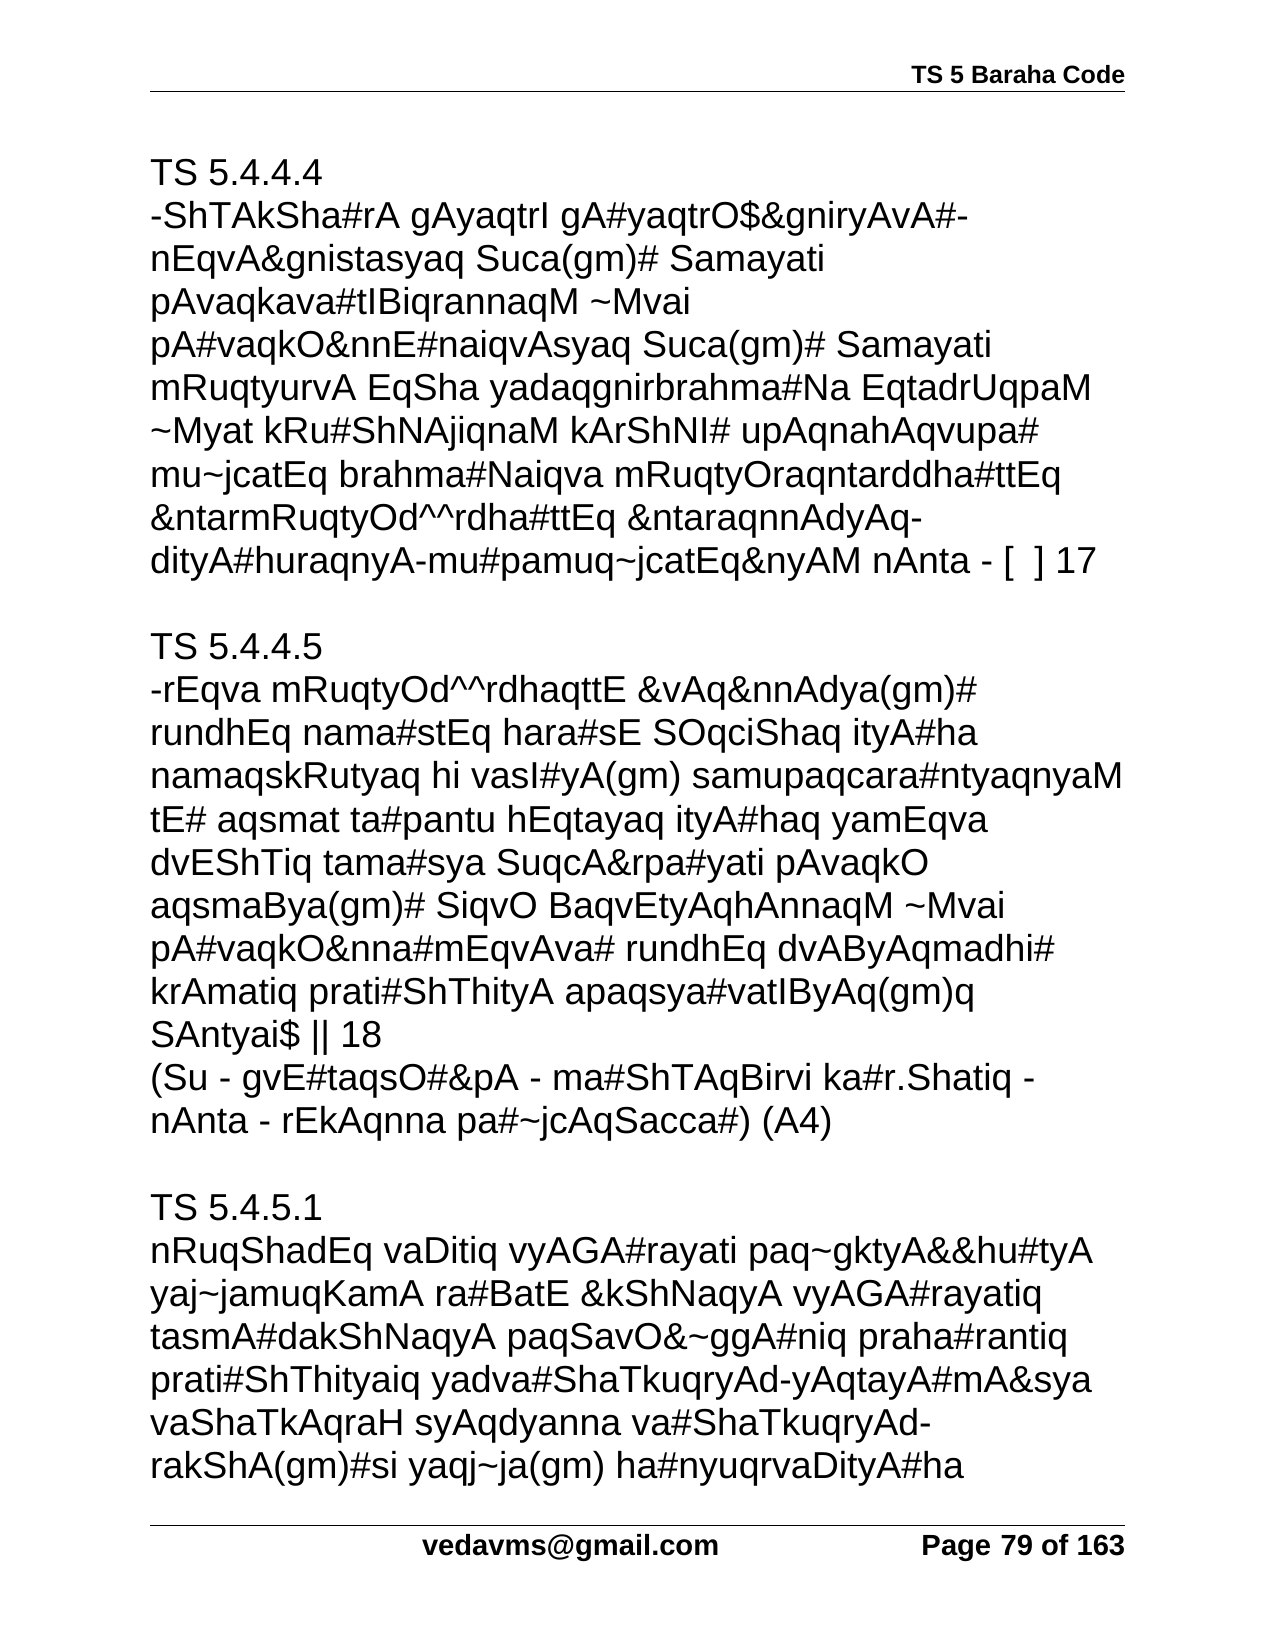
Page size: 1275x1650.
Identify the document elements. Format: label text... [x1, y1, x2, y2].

text -ShTAkSha#rA gAyaqtrI gA#yaqtrO$&gniryAvA#-nEqvA&gnistasyaq Suca(gm)# Samayati pAvaqkava#tIBiqrannaqM ~Mvai pA#vaqkO&nnE#naiqvAsyaq Suca(gm)# Samayati mRuqtyurvA EqSha yadaqgnirbrahma#Na EqtadrUqpaM ~Myat kRu#ShNAjiqnaM kArShNI# upAqnahAqvupa# mu~jcatEq brahma#Naiqva mRuqtyOraqntarddha#ttEq &ntarmRuqtyOd^^rdha#ttEq &ntaraqnnAdyAq- [150, 193, 1125, 538]
text dityA#huraqnyA-mu#pamuq~jcatEq&nyAM nAnta - [ ] 17 [150, 538, 1125, 581]
text -rEqva mRuqtyOd^^rdhaqttE &vAq&nnAdya(gm)# rundhEq nama#stEq hara#sE SOqciShaq ityA#ha namaqskRutyaq hi vasI#yA(gm) samupaqcara#ntyaqnyaM tE# aqsmat ta#pantu hEqtayaq ityA#haq yamEqva dvEShTiq tama#sya SuqcA&rpa#yati pAvaqkO aqsmaBya(gm)# SiqvO BaqvEtyAqhAnnaqM ~Mvai pA#vaqkO&nna#mEqvAva# rundhEq dvAByAqmadhi# krAmatiq prati#ShThityA apaqsya#vatIByAq(gm)q SAntyai$ || 18 [150, 667, 1125, 1056]
text TS 5.4.4.5 [150, 624, 1125, 667]
text TS 5.4.4.4 [150, 150, 1125, 193]
text TS 5.4.5.1 [150, 1185, 1125, 1228]
text nRuqShadEq vaDitiq vyAGA#rayati paq~gktyA&&hu#tyA yaj~jamuqKamA ra#BatE &kShNaqyA vyAGA#rayatiq tasmA#dakShNaqyA paqSavO&~ggA#niq praha#rantiq prati#ShThityaiq yadva#ShaTkuqryAd-yAqtayA#mA&sya vaShaTkAqraH syAqdyanna va#ShaTkuqryAd-rakShA(gm)#si yaqj~ja(gm) ha#nyuqrvaDityA#ha [150, 1228, 1125, 1487]
text (Su - gvE#taqsO#&pA - ma#ShTAqBirvi ka#r.Shatiq - nAnta - rEkAqnna pa#~jcAqSacca#) (A4) [150, 1056, 1125, 1142]
